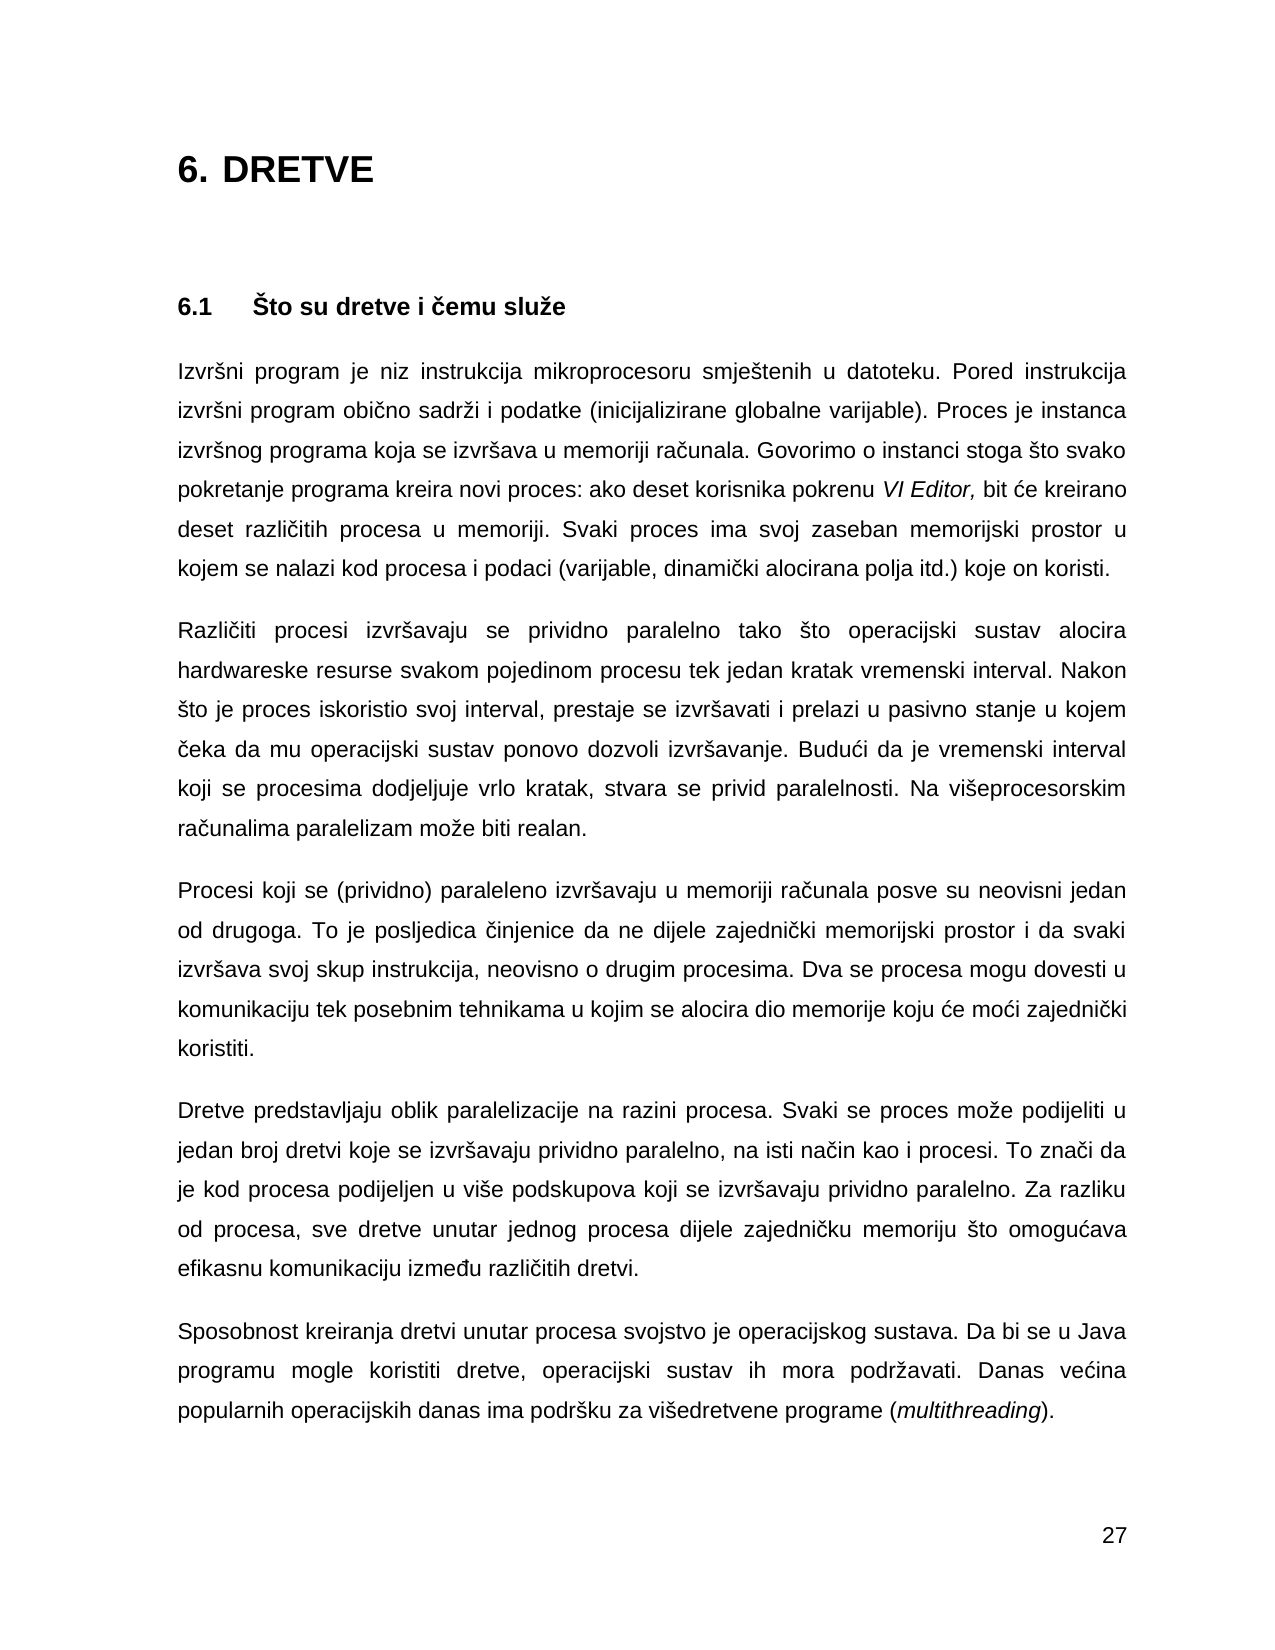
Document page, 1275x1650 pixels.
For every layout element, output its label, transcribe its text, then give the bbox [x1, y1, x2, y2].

text Sposobnost kreiranja dretvi unutar procesa svojstvo je operacijskog sustava. Da bi se u Java programu mogle koristiti dretve, operacijski sustav ih mora podržavati. Danas većina popularnih operacijskih danas ima podršku za višedretvene programe (multithreading). [177, 1318, 1127, 1423]
subtitle 6.1 Što su dretve i čemu služe [177, 292, 1127, 320]
text Različiti procesi izvršavaju se prividno paralelno tako što operacijski sustav alocira hardwareske resurse svakom pojedinom procesu tek jedan kratak vremenski interval. Nakon što je proces iskoristio svoj interval, prestaje se izvršavati i prelazi u pasivno stanje u kojem čeka da mu operacijski sustav ponovo dozvoli izvršavanje. Budući da je vremenski interval koji se procesima dodjeljuje vrlo kratak, stvara se privid paralelnosti. Na višeprocesorskim računalima paralelizam može biti realan. [177, 617, 1127, 841]
subtitle 6. DRETVE [177, 148, 1127, 191]
text Izvršni program je niz instrukcija mikroprocesoru smještenih u datoteku. Pored instrukcija izvršni program obično sadrži i podatke (inicijalizirane globalne varijable). Proces je instanca izvršnog programa koja se izvršava u memoriji računala. Govorimo o instanci stoga što svako pokretanje programa kreira novi proces: ako deset korisnika pokrenu VI Editor, bit će kreirano deset različitih procesa u memoriji. Svaki proces ima svoj zaseban memorijski prostor u kojem se nalazi kod procesa i podaci (varijable, dinamički alocirana polja itd.) koje on koristi. [177, 358, 1127, 581]
text Dretve predstavljaju oblik paralelizacije na razini procesa. Svaki se proces može podijeliti u jedan broj dretvi koje se izvršavaju prividno paralelno, na isti način kao i procesi. To znači da je kod procesa podijeljen u više podskupova koji se izvršavaju prividno paralelno. Za razliku od procesa, sve dretve unutar jednog procesa dijele zajedničku memoriju što omogućava efikasnu komunikaciju između različitih dretvi. [177, 1097, 1127, 1282]
text Procesi koji se (prividno) paraleleno izvršavaju u memoriji računala posve su neovisni jedan od drugoga. To je posljedica činjenice da ne dijele zajednički memorijski prostor i da svaki izvršava svoj skup instrukcija, neovisno o drugim procesima. Dva se procesa mogu dovesti u komunikaciju tek posebnim tehnikama u kojim se alocira dio memorije koju će moći zajednički koristiti. [177, 877, 1127, 1061]
